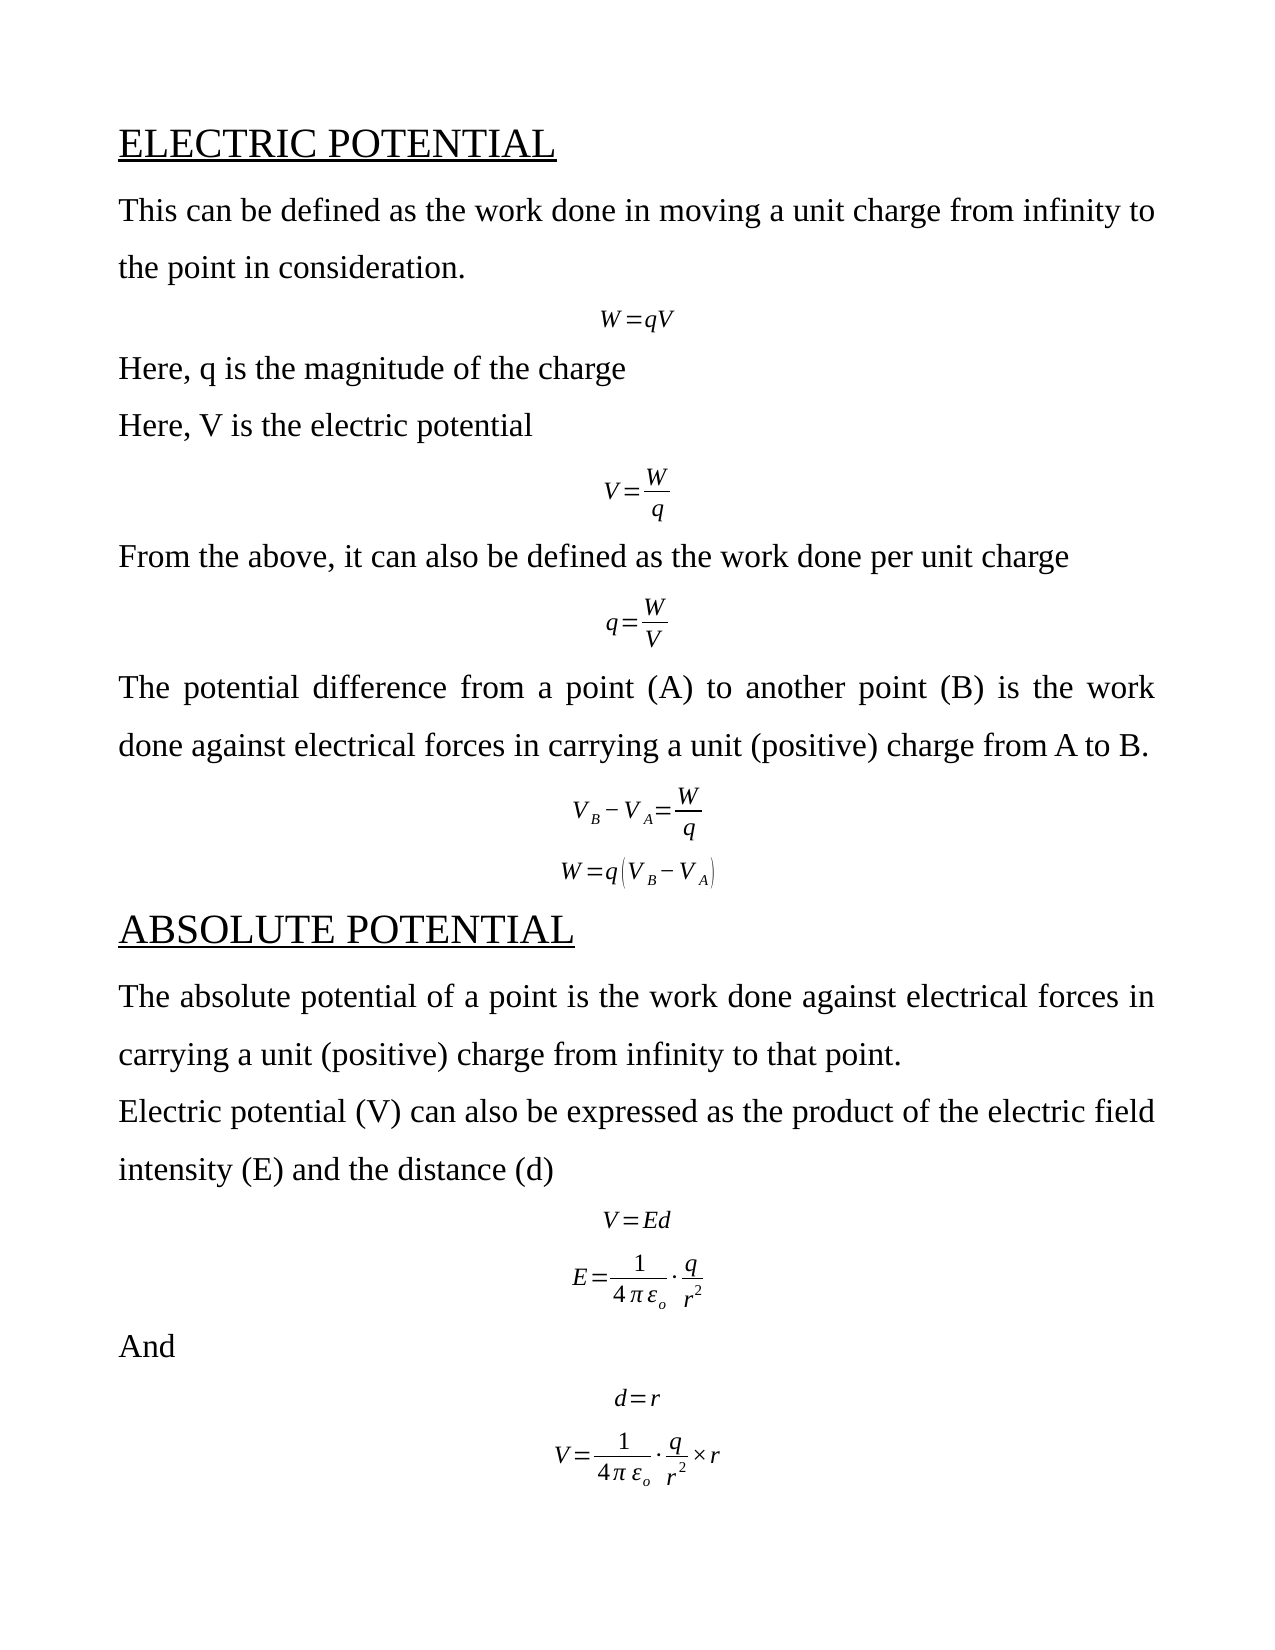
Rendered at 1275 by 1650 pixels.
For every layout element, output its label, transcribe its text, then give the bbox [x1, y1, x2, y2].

text Here, q is the magnitude of the charge [118, 348, 1157, 386]
text Here, V is the electric potential [118, 406, 1157, 444]
text ELECTRIC POTENTIAL [118, 118, 1157, 166]
text From the above, it can also be defined as the work done per unit charge [118, 536, 1157, 575]
text The potential difference from a point (A) to another point (B) is the work done against electrical forces in carrying a unit (positive) charge from A to B. [118, 667, 1157, 763]
text Electric potential (V) can also be expressed as the product of the electric field intensity (E) and the distance (d) [118, 1092, 1157, 1187]
text ABSOLUTE POTENTIAL [118, 905, 1157, 953]
text The absolute potential of a point is the work done against electrical forces in carrying a unit (positive) charge from infinity to that point. [118, 977, 1157, 1072]
text And [118, 1327, 1157, 1365]
text This can be defined as the work done in moving a unit charge from infinity to the point in consideration. [118, 190, 1157, 286]
